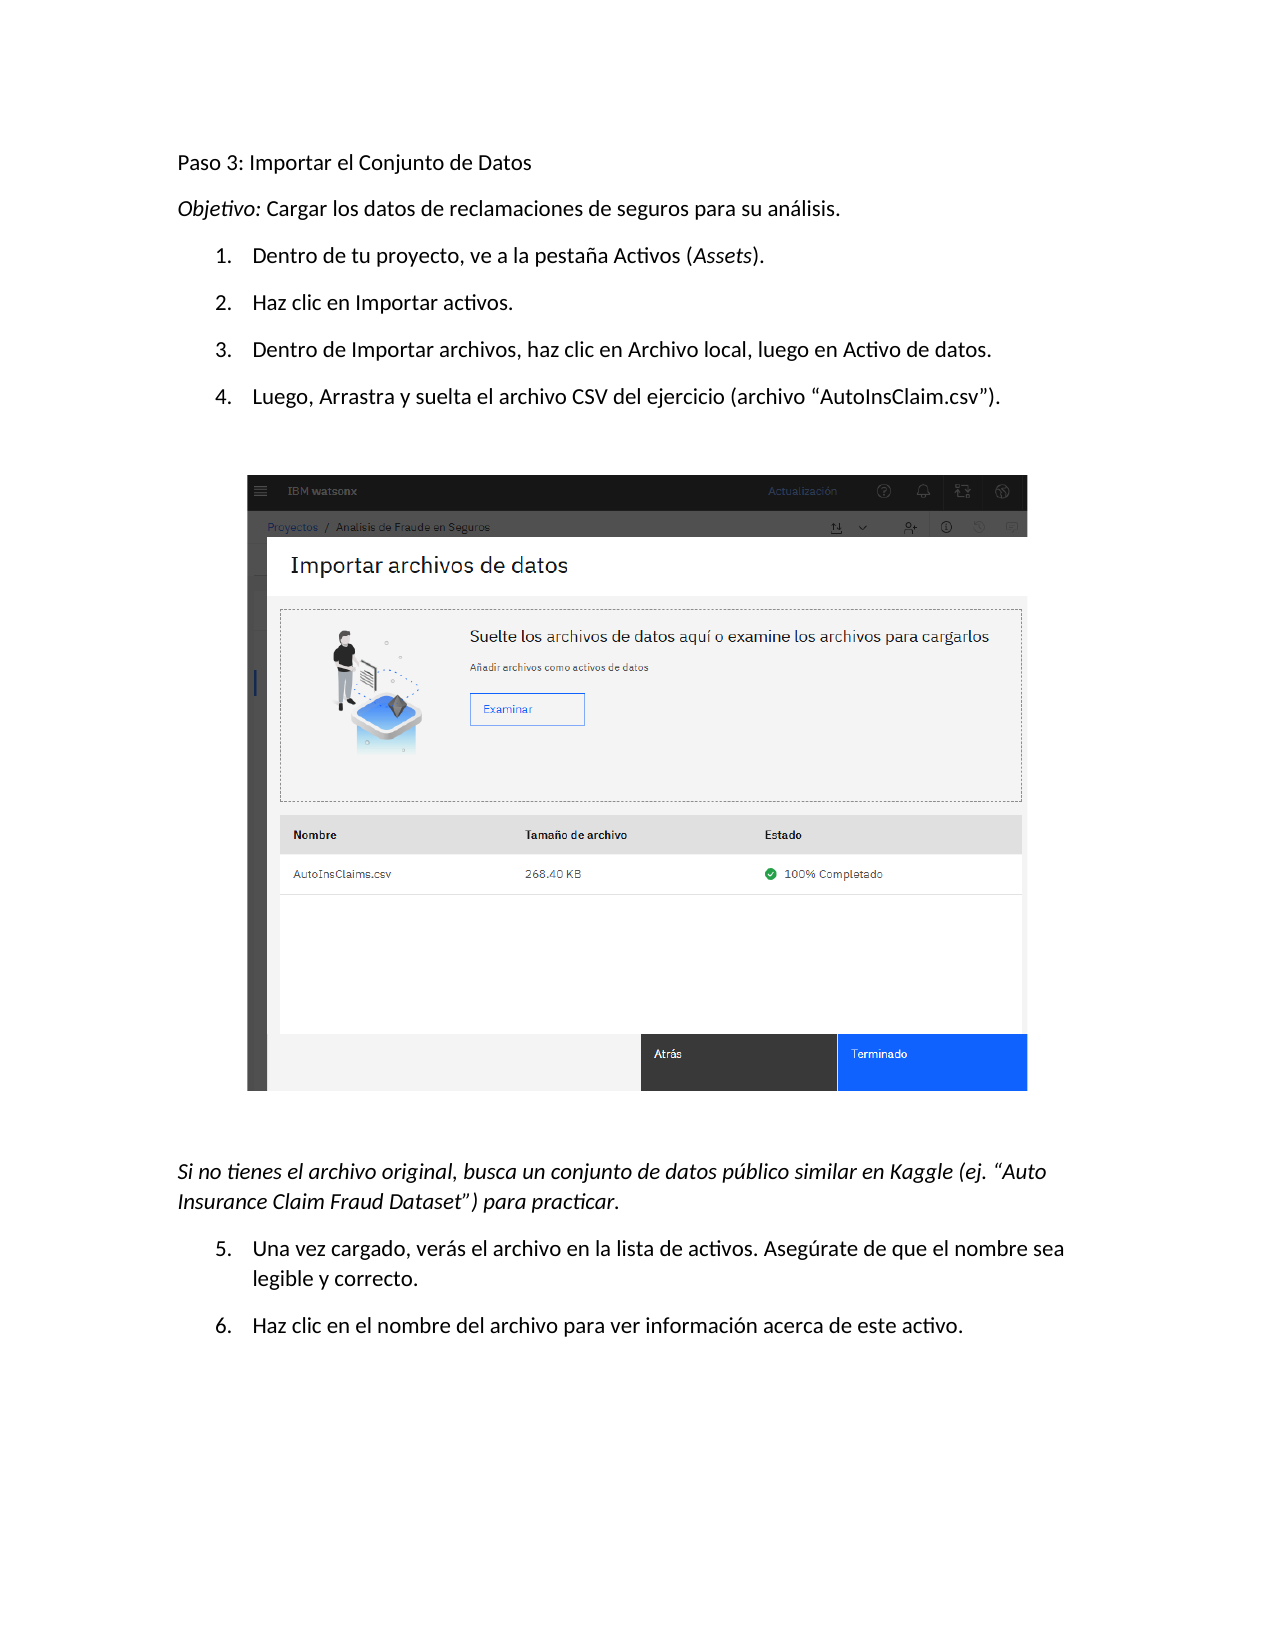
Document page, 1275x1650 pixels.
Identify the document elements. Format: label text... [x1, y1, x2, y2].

list Dentro de tu proyecto, ve a la pestaña Activos (Assets). [215, 241, 1098, 269]
list Luego, Arrastra y suelta el archivo CSV del ejercicio (archivo “AutoInsClaim.csv”). [215, 382, 1098, 410]
text Si no tienes el archivo original, busca un conjunto de datos público similar en Kaggle (ej. “Auto Insurance Claim Fraud Dataset”) para practicar. [177, 1157, 1098, 1215]
list Haz clic en Importar activos. [215, 288, 1098, 316]
picture [247, 475, 1028, 1091]
text Paso 3: Importar el Conjunto de Datos [177, 148, 1098, 176]
text Objetivo: Cargar los datos de reclamaciones de seguros para su análisis. [177, 194, 1098, 222]
list Dentro de Importar archivos, haz clic en Archivo local, luego en Activo de datos. [215, 335, 1098, 363]
list Una vez cargado, verás el archivo en la lista de activos. Asegúrate de que el nombre sea legible y correcto. [215, 1234, 1098, 1292]
list Haz clic en el nombre del archivo para ver información acerca de este activo. [215, 1311, 1098, 1339]
